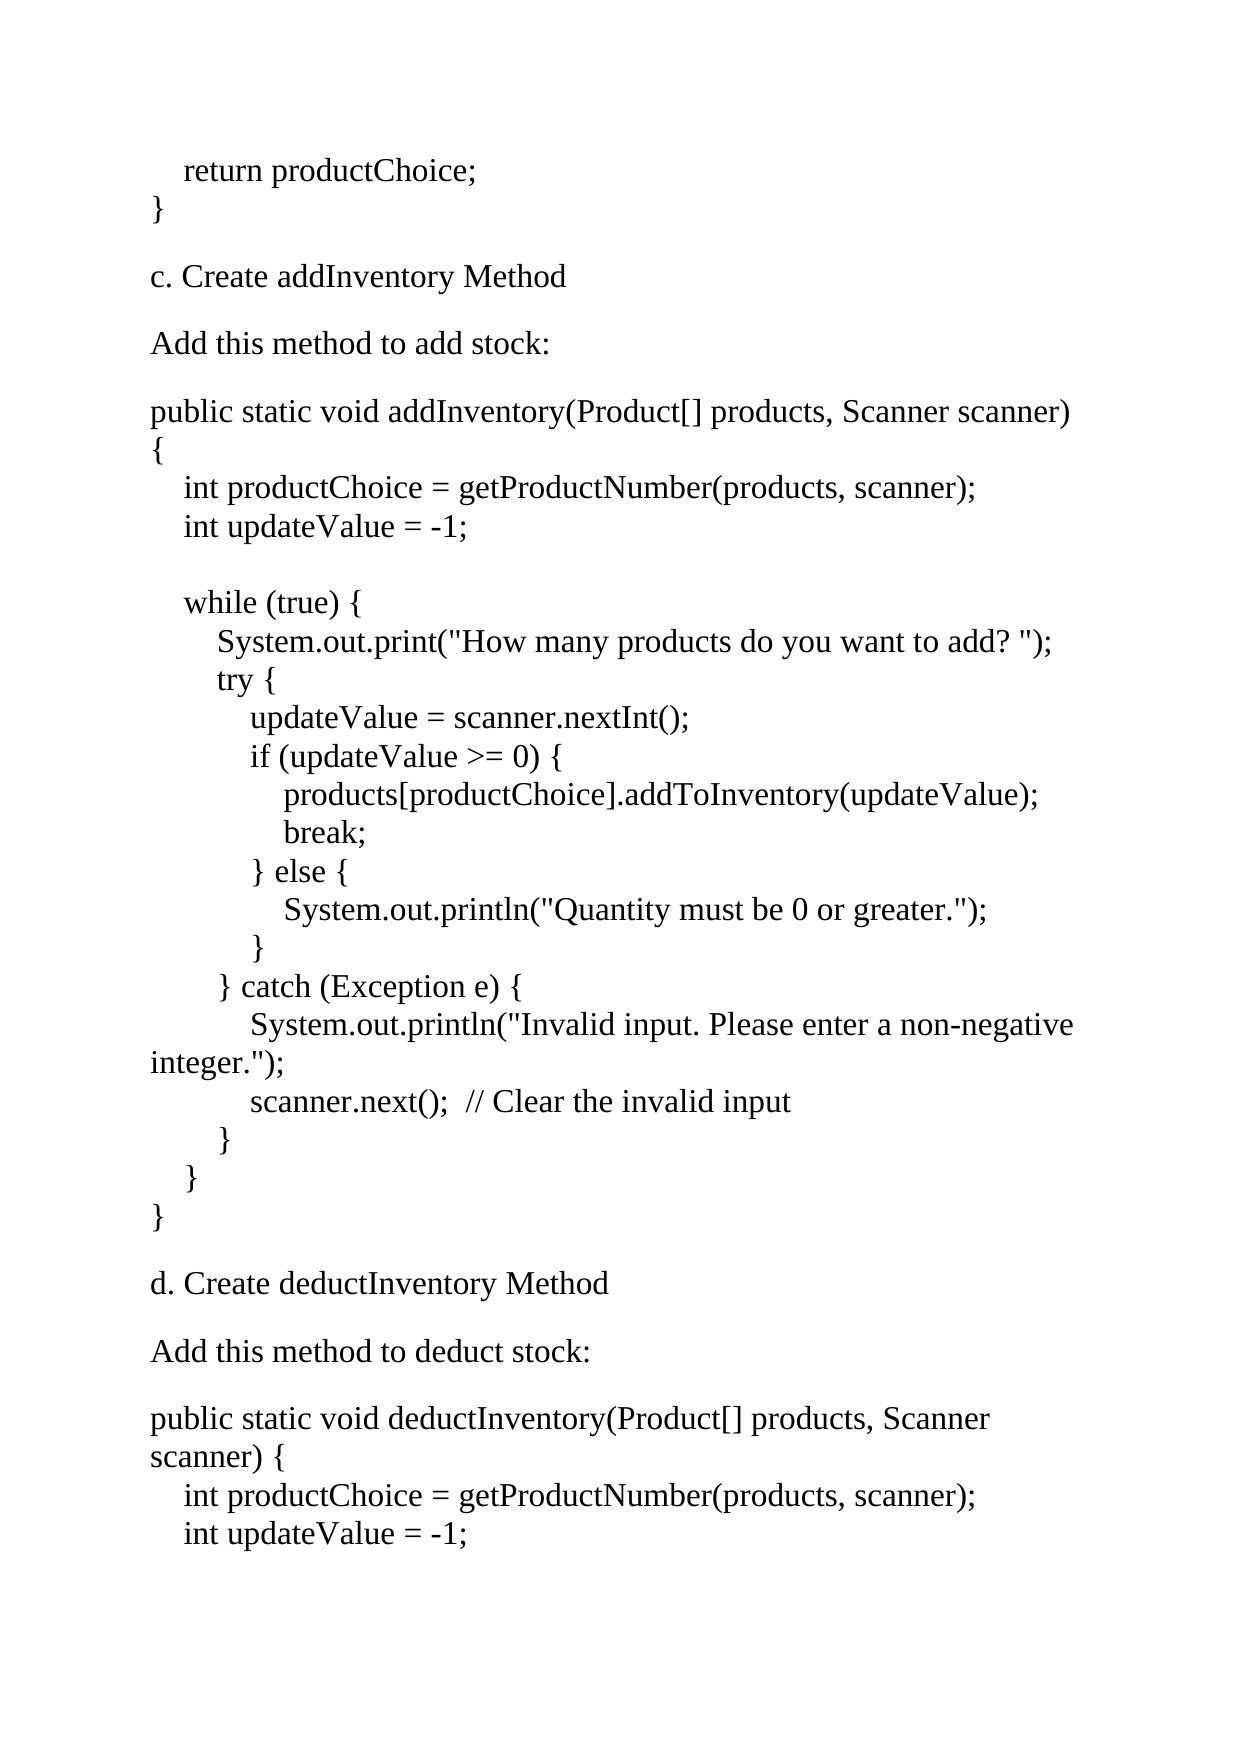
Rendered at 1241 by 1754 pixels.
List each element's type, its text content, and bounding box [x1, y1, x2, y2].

text } [150, 188, 1090, 227]
text public static void addInventory(Product[] products, Scanner scanner) { [150, 391, 1090, 467]
text int updateValue = -1; [150, 506, 1090, 544]
text int productChoice = getProductNumber(products, scanner); [150, 467, 1090, 506]
text int productChoice = getProductNumber(products, scanner); [150, 1475, 1090, 1513]
text d. Create deductInventory Method [150, 1263, 1090, 1302]
text products[productChoice].addToInventory(updateValue); [150, 774, 1090, 812]
text System.out.println("Quantity must be 0 or greater."); [150, 889, 1090, 927]
text } else { [150, 851, 1090, 889]
text } [150, 1157, 1090, 1196]
text } catch (Exception e) { [150, 966, 1090, 1004]
text } [150, 1196, 1090, 1234]
text } [150, 1119, 1090, 1157]
text } [150, 927, 1090, 966]
text return productChoice; [150, 150, 1090, 188]
text try { [150, 659, 1090, 697]
text Add this method to deduct stock: [150, 1331, 1090, 1369]
text scanner.next(); // Clear the invalid input [150, 1081, 1090, 1119]
text int updateValue = -1; [150, 1513, 1090, 1552]
text public static void deductInventory(Product[] products, Scanner scanner) { [150, 1398, 1090, 1475]
text c. Create addInventory Method [150, 256, 1090, 294]
text while (true) { [150, 582, 1090, 621]
text System.out.println("Invalid input. Please enter a non-negative integer."); [150, 1004, 1090, 1081]
text break; [150, 812, 1090, 851]
text if (updateValue >= 0) { [150, 736, 1090, 774]
text System.out.print("How many products do you want to add? "); [150, 621, 1090, 659]
text updateValue = scanner.nextInt(); [150, 697, 1090, 736]
text Add this method to add stock: [150, 323, 1090, 362]
